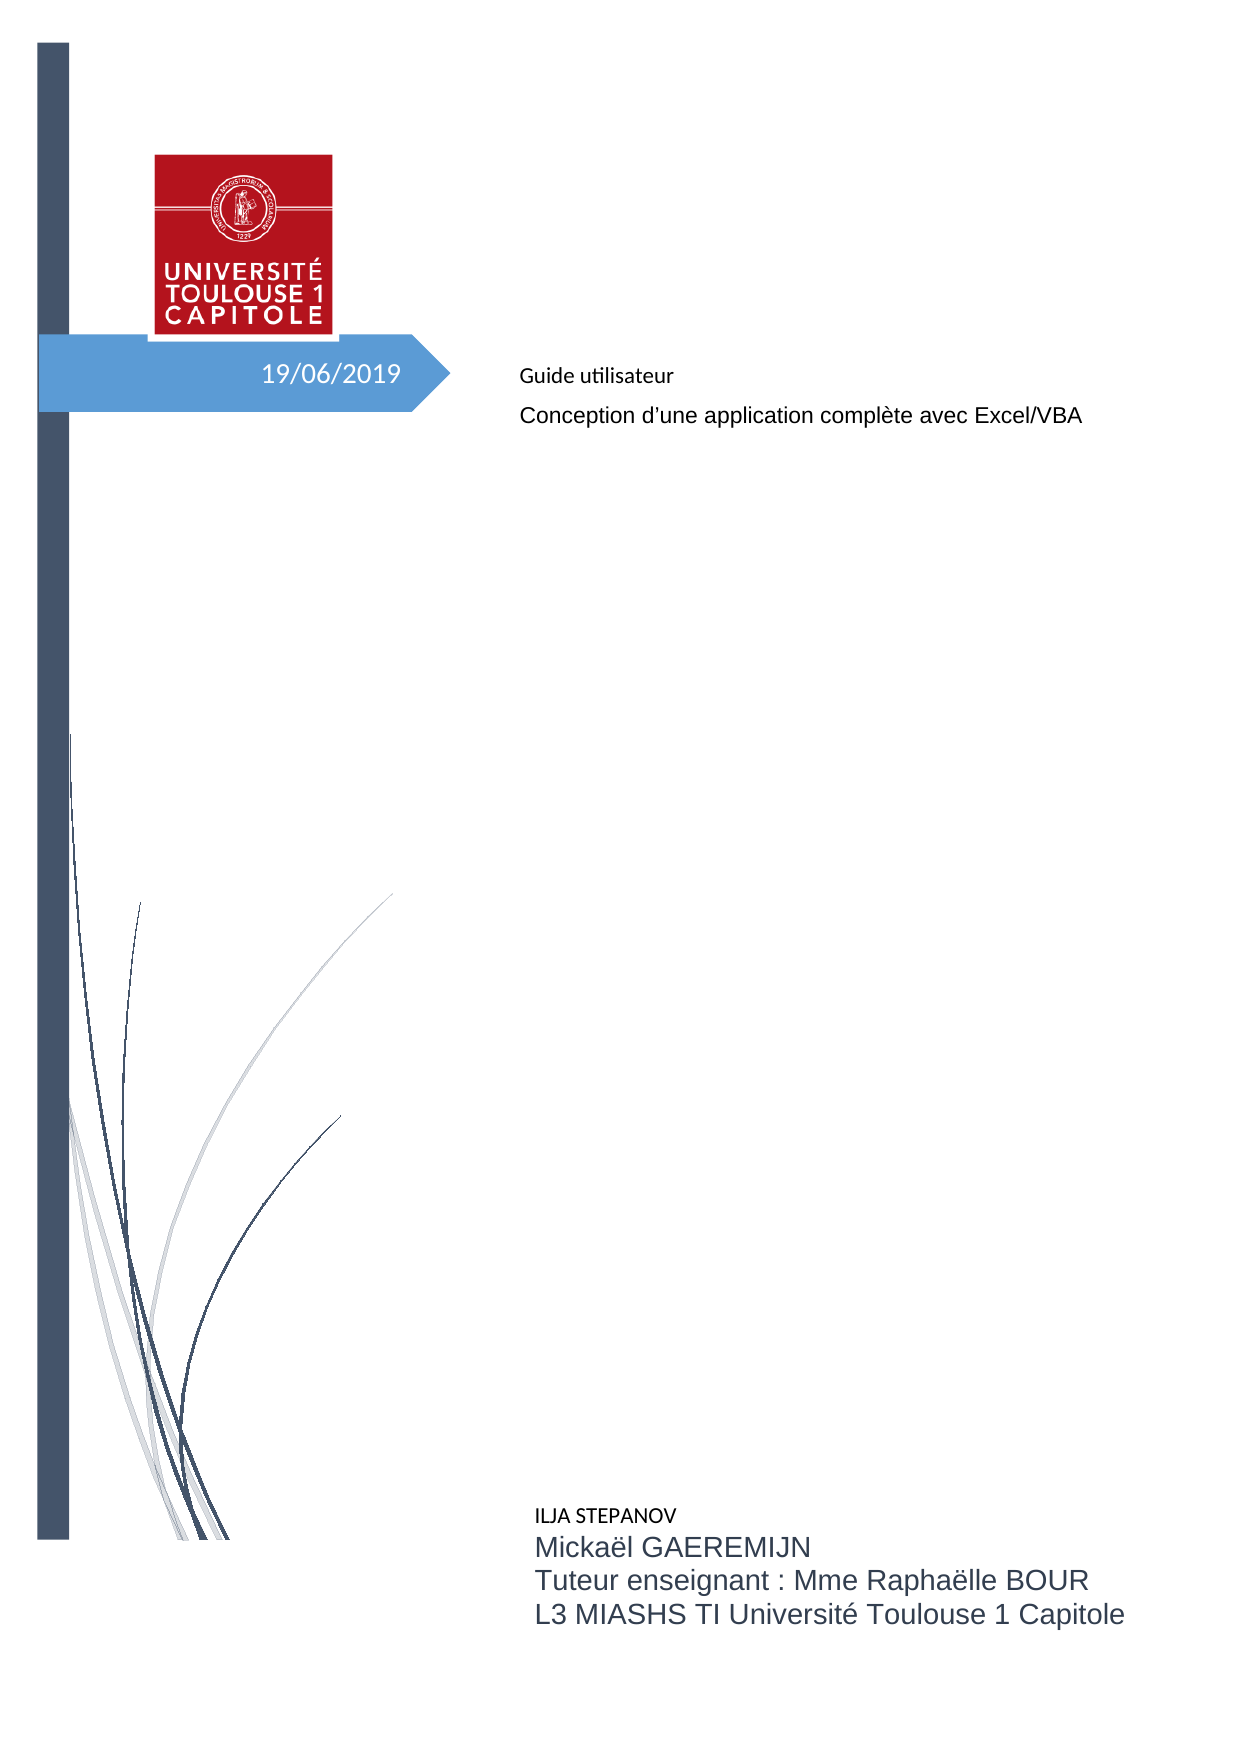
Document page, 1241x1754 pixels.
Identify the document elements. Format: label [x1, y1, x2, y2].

picture [147, 147, 340, 342]
